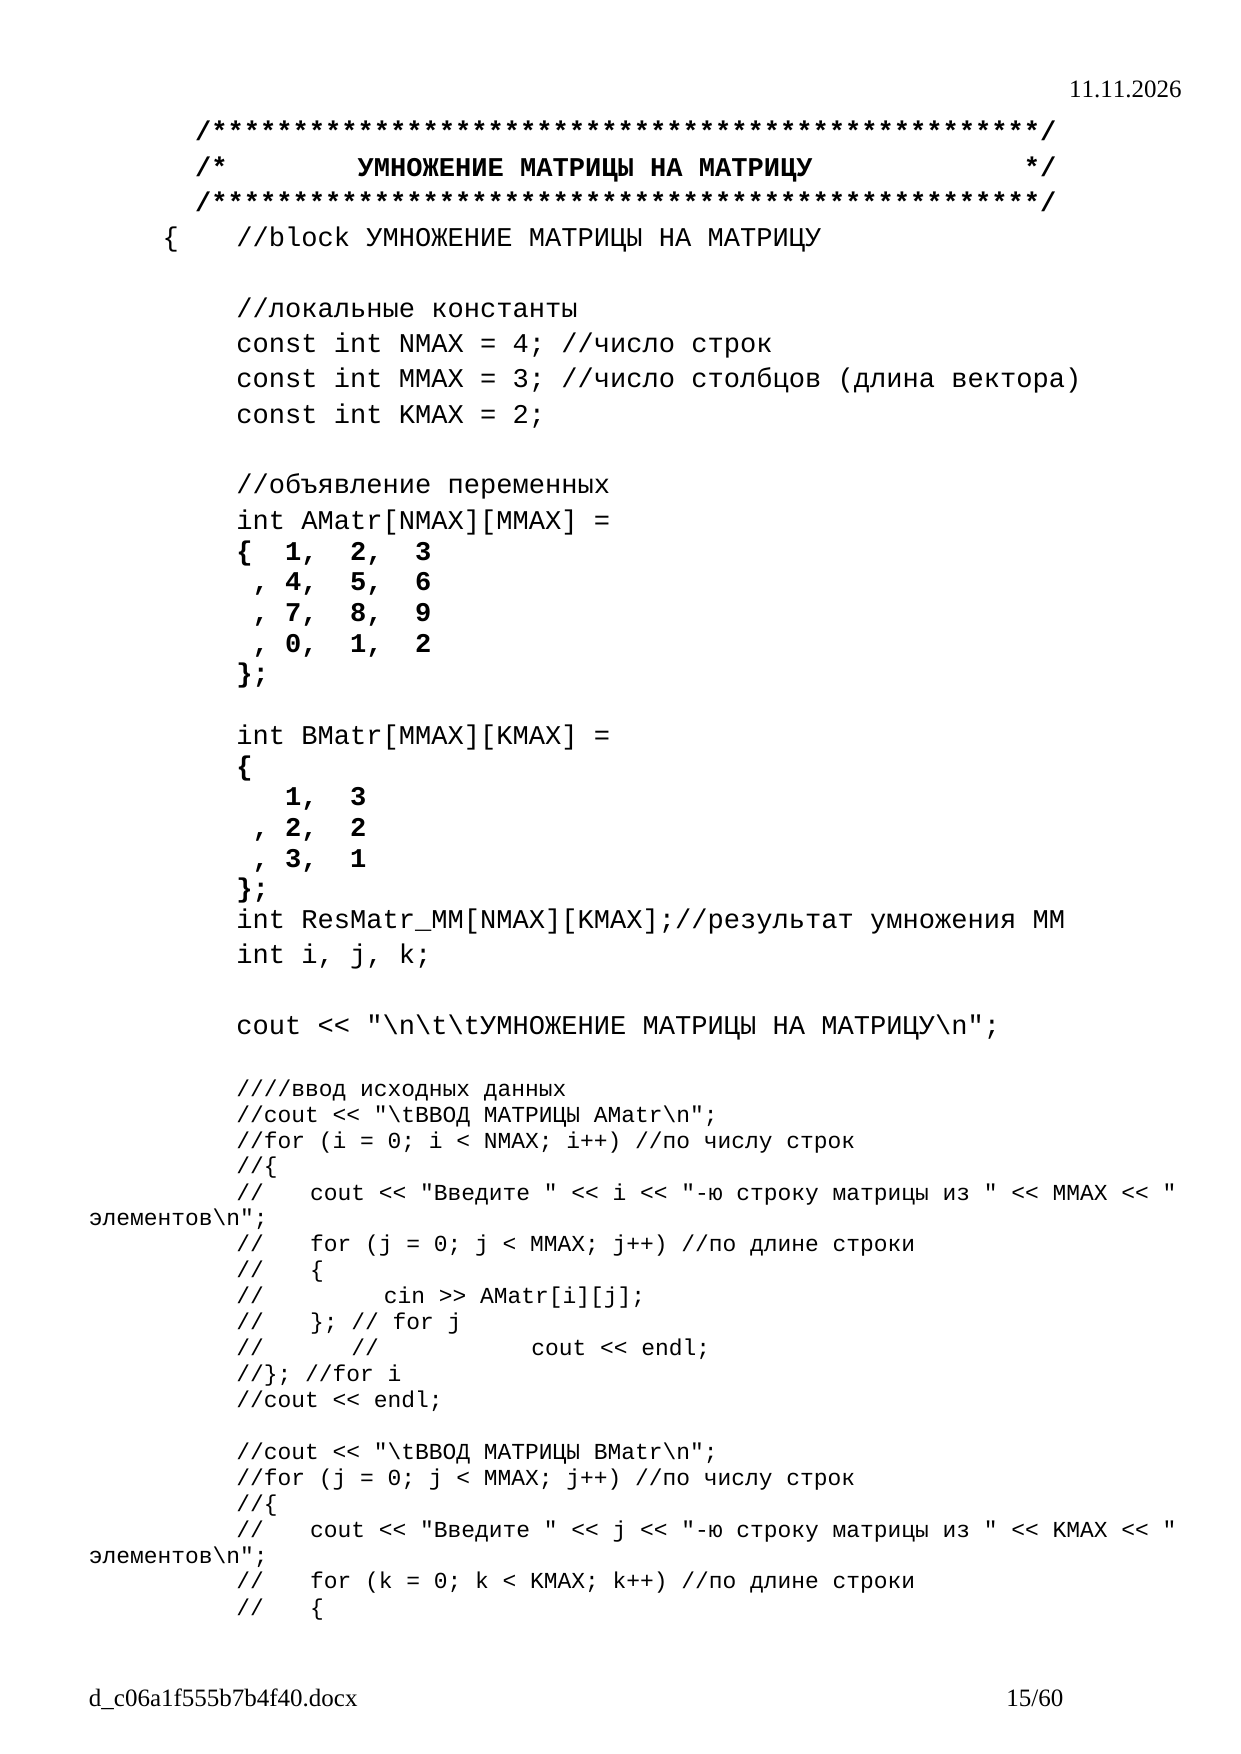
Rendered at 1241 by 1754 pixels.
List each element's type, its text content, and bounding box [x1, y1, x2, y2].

text //for (j = 0; j < MMAX; j++) //по числу строк [89, 1466, 1181, 1492]
text int i, j, k; [89, 941, 1181, 972]
text //cout << "\tВВОД МАТРИЦЫ AMatr\n"; [89, 1103, 1181, 1129]
text , 0, 1, 2 [89, 629, 1181, 660]
text // }; // for j [89, 1311, 1181, 1336]
text // for (k = 0; k < KMAX; k++) //по длине строки [89, 1570, 1181, 1596]
text const int MMAX = 3; //число столбцов (длина вектора) [89, 365, 1181, 396]
text const int KMAX = 2; [89, 401, 1181, 431]
text /***************************************************/ [89, 189, 1181, 219]
text , 7, 8, 9 [89, 599, 1181, 629]
text { //block УМНОЖЕНИЕ МАТРИЦЫ НА МАТРИЦУ [89, 224, 1181, 255]
text cout << "\n\t\tУМНОЖЕНИЕ МАТРИЦЫ НА МАТРИЦУ\n"; [89, 1012, 1181, 1043]
text // cout << "Введите " << i << "-ю строку матрицы из " << MMAX << " элементов\n"; [89, 1181, 1181, 1233]
text { [89, 752, 1181, 783]
text //cout << "\tВВОД МАТРИЦЫ BMatr\n"; [89, 1440, 1181, 1466]
text // cout << "Введите " << j << "-ю строку матрицы из " << KMAX << " элементов\n"; [89, 1518, 1181, 1570]
text , 2, 2 [89, 814, 1181, 844]
text //{ [89, 1492, 1181, 1518]
text //локальные константы [89, 295, 1181, 325]
text 1, 3 [89, 783, 1181, 814]
text }; [89, 660, 1181, 691]
text int BMatr[MMAX][KMAX] = [89, 722, 1181, 752]
text // { [89, 1596, 1181, 1622]
text , 3, 1 [89, 844, 1181, 875]
text { 1, 2, 3 [89, 537, 1181, 568]
text //}; //for i [89, 1362, 1181, 1388]
text //{ [89, 1155, 1181, 1181]
text ////ввод исходных данных [89, 1077, 1181, 1103]
text // cin >> AMatr[i][j]; [89, 1284, 1181, 1311]
text const int NMAX = 4; //число строк [89, 330, 1181, 361]
text int ResMatr_MM[NMAX][KMAX];//результат умножения MM [89, 906, 1181, 937]
text // { [89, 1259, 1181, 1284]
text , 4, 5, 6 [89, 568, 1181, 599]
text /***************************************************/ [89, 118, 1181, 149]
text // // cout << endl; [89, 1336, 1181, 1362]
text int AMatr[NMAX][MMAX] = [89, 507, 1181, 537]
text //for (i = 0; i < NMAX; i++) //по числу строк [89, 1129, 1181, 1155]
text }; [89, 875, 1181, 906]
text //cout << endl; [89, 1388, 1181, 1414]
text //объявление переменных [89, 471, 1181, 502]
text // for (j = 0; j < MMAX; j++) //по длине строки [89, 1233, 1181, 1259]
text /* УМНОЖЕНИЕ МАТРИЦЫ НА МАТРИЦУ */ [89, 153, 1181, 184]
